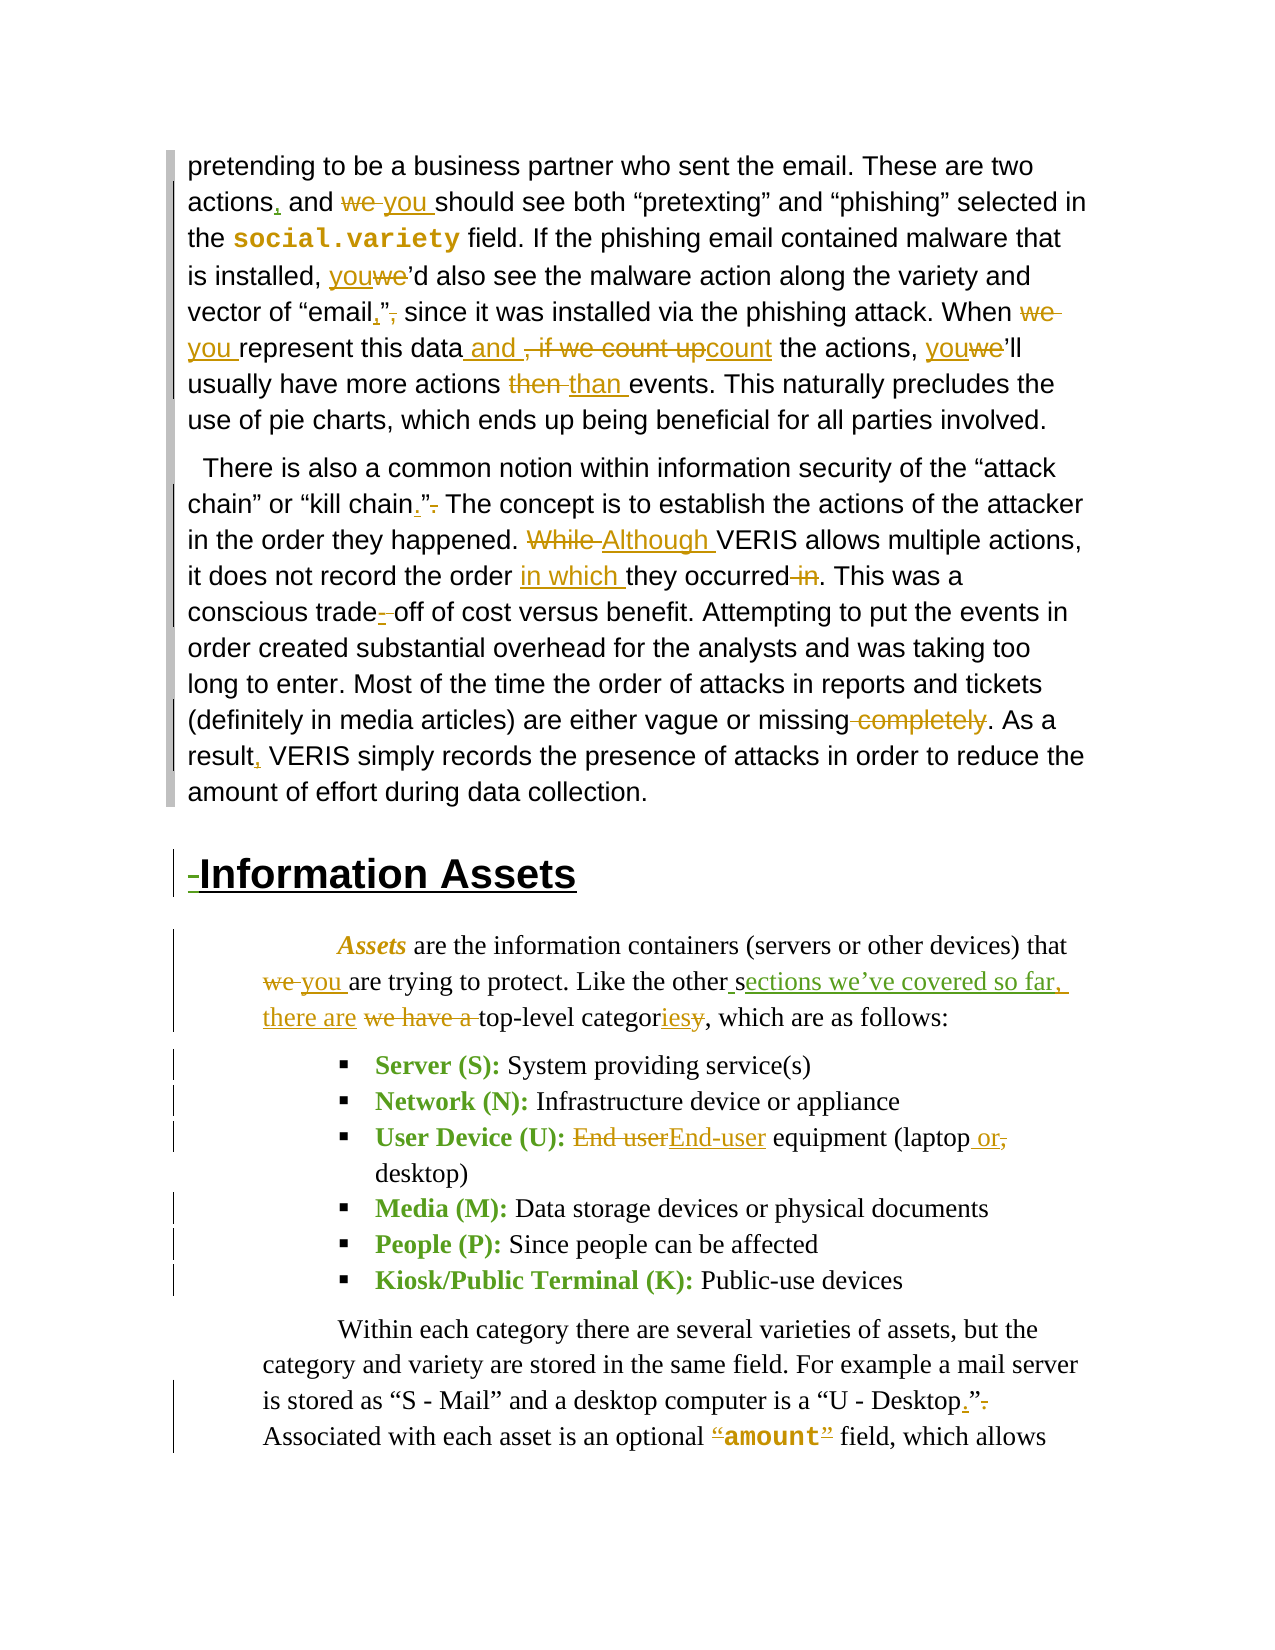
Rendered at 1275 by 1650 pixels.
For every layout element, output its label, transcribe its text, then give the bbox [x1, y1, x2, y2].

list Kiosk/Public Terminal (K): Public-use devices [337, 1264, 1087, 1296]
text There is also a common notion within information security of the “attack chain” or “kill chain” The concept is to establish the actions of the attacker in the order they happened. VERIS allows multiple actions, it does not record the order they occurred. This was a conscious tradeoff of cost versus benefit. Attempting to put the events in order created substantial overhead for the analysts and was taking too long to enter. Most of the time the order of attacks in reports and tickets (definitely in media articles) are either vague or missing. As a result VERIS simply records the presence of attacks in order to reduce the amount of effort during data collection. [175, 452, 1087, 807]
list People (P): Since people can be affected [337, 1228, 1087, 1259]
list Network (N): Infrastructure device or appliance [337, 1085, 1087, 1116]
text Assets are the information containers (servers or other devices) that are trying to protect. Like the others top-level categor, which are as follows: [262, 929, 1087, 1032]
list Server (S): System providing service(s) [337, 1049, 1087, 1080]
list Media (M): Data storage devices or physical documents [337, 1192, 1087, 1224]
text Information Assets [187, 849, 1087, 897]
list User Device (U): equipment (laptop desktop) [337, 1121, 1087, 1188]
